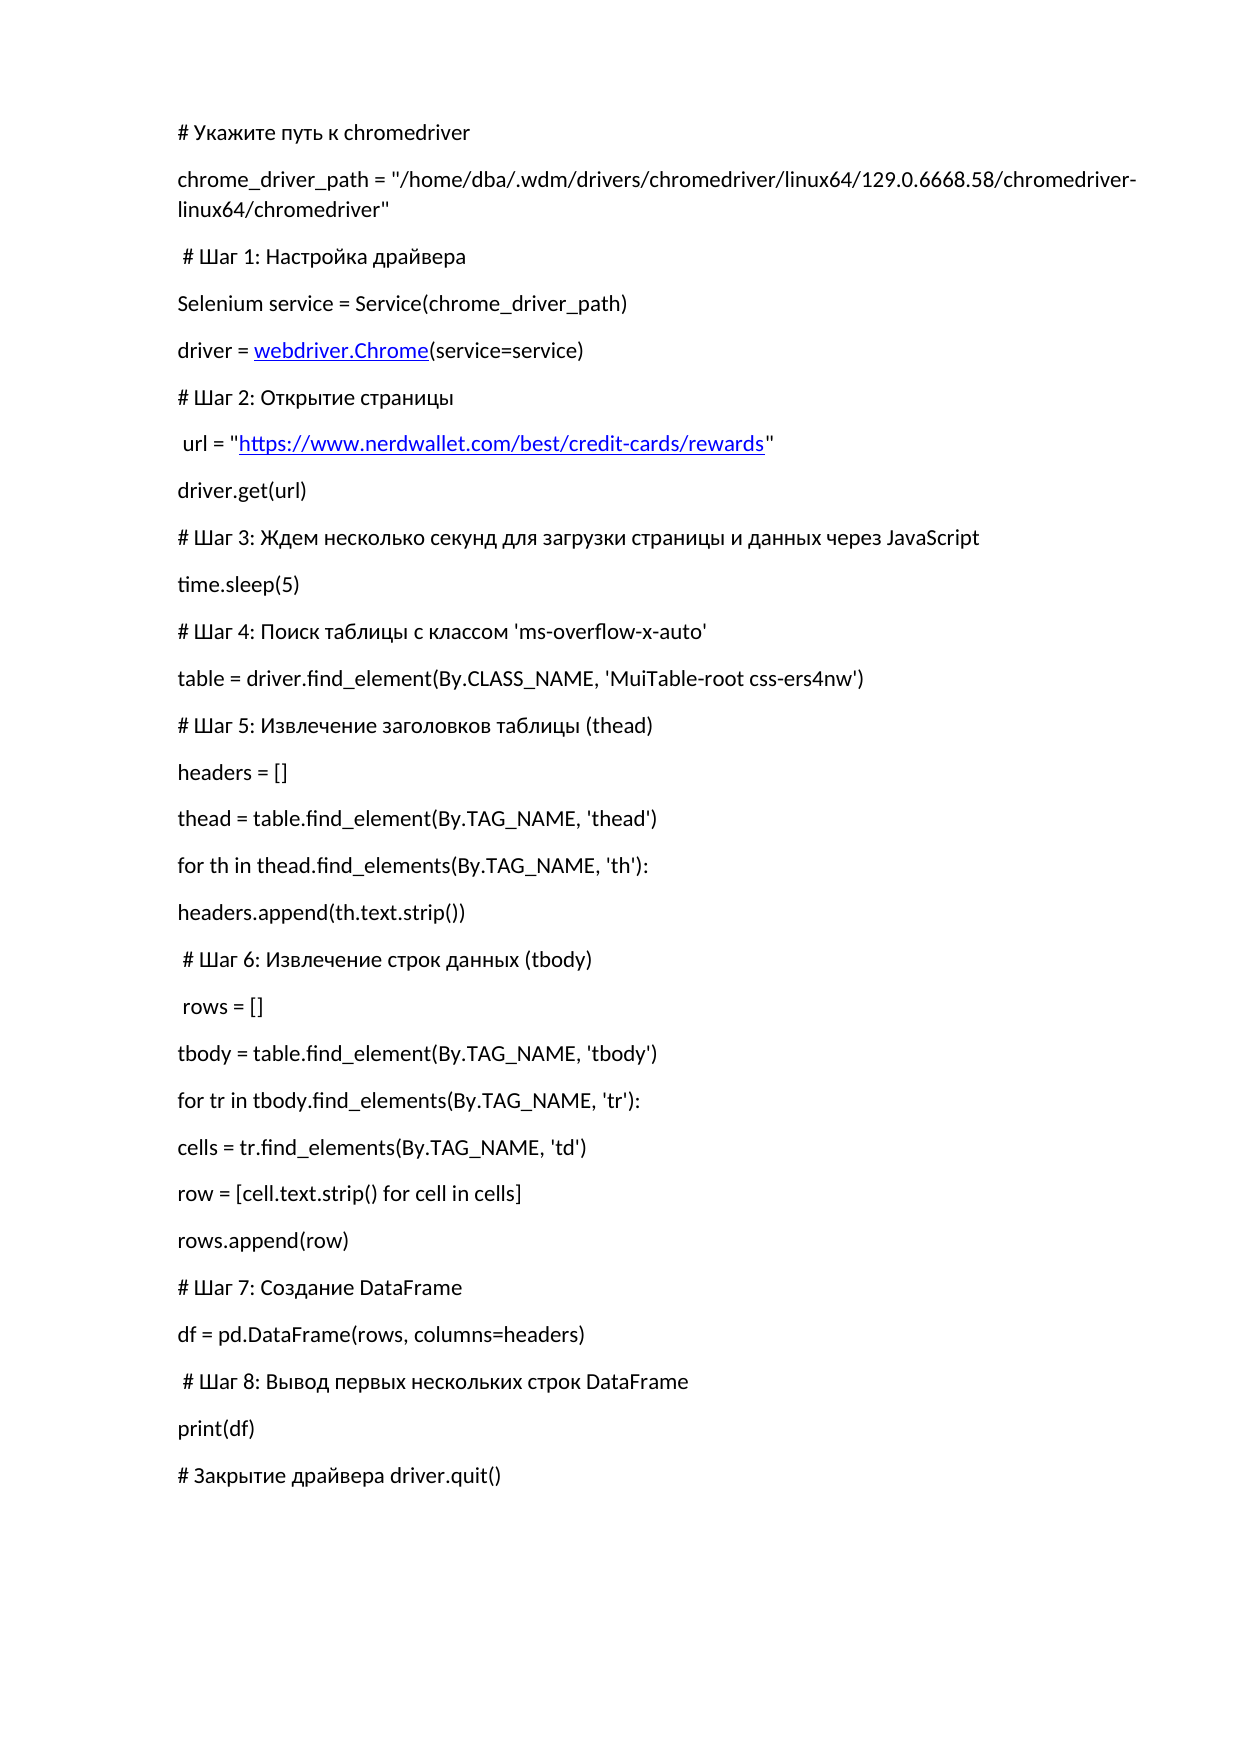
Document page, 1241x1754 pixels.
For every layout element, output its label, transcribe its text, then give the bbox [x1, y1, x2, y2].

text driver.get(url) [177, 476, 1152, 504]
text chrome_driver_path = "/home/dba/.wdm/drivers/chromedriver/linux64/129.0.6668.58/chromedriver-linux64/chromedriver" [177, 165, 1152, 223]
text for tr in tbody.find_elements(By.TAG_NAME, 'tr'): [177, 1086, 1152, 1114]
text thead = table.find_element(By.TAG_NAME, 'thead') [177, 804, 1152, 833]
text # Закрытие драйвера driver.quit() [177, 1461, 1152, 1489]
text headers.append(th.text.strip()) [177, 898, 1152, 926]
text # Шаг 5: Извлечение заголовков таблицы (thead) [177, 711, 1152, 739]
text df = pd.DataFrame(rows, columns=headers) [177, 1320, 1152, 1348]
text row = [cell.text.strip() for cell in cells] [177, 1179, 1152, 1208]
text print(df) [177, 1414, 1152, 1442]
text # Шаг 1: Настройка драйвера [177, 242, 1152, 270]
text rows.append(row) [177, 1226, 1152, 1254]
text url = "https://www.nerdwallet.com/best/credit-cards/rewards" [177, 429, 1152, 458]
text cells = tr.find_elements(By.TAG_NAME, 'td') [177, 1133, 1152, 1161]
text Selenium service = Service(chrome_driver_path) [177, 289, 1152, 317]
text # Шаг 3: Ждем несколько секунд для загрузки страницы и данных через JavaScript [177, 523, 1152, 551]
text time.sleep(5) [177, 570, 1152, 598]
text table = driver.find_element(By.CLASS_NAME, 'MuiTable-root css-ers4nw') [177, 664, 1152, 692]
text # Шаг 8: Вывод первых нескольких строк DataFrame [177, 1367, 1152, 1395]
text driver = webdriver.Chrome(service=service) [177, 336, 1152, 364]
text tbody = table.find_element(By.TAG_NAME, 'tbody') [177, 1039, 1152, 1067]
text headers = [] [177, 758, 1152, 786]
text # Шаг 2: Открытие страницы [177, 383, 1152, 411]
text # Укажите путь к chromedriver [177, 118, 1152, 146]
text for th in thead.find_elements(By.TAG_NAME, 'th'): [177, 851, 1152, 879]
text # Шаг 6: Извлечение строк данных (tbody) [177, 945, 1152, 973]
text # Шаг 7: Создание DataFrame [177, 1273, 1152, 1301]
text rows = [] [177, 992, 1152, 1020]
text # Шаг 4: Поиск таблицы с классом 'ms-overflow-x-auto' [177, 617, 1152, 645]
